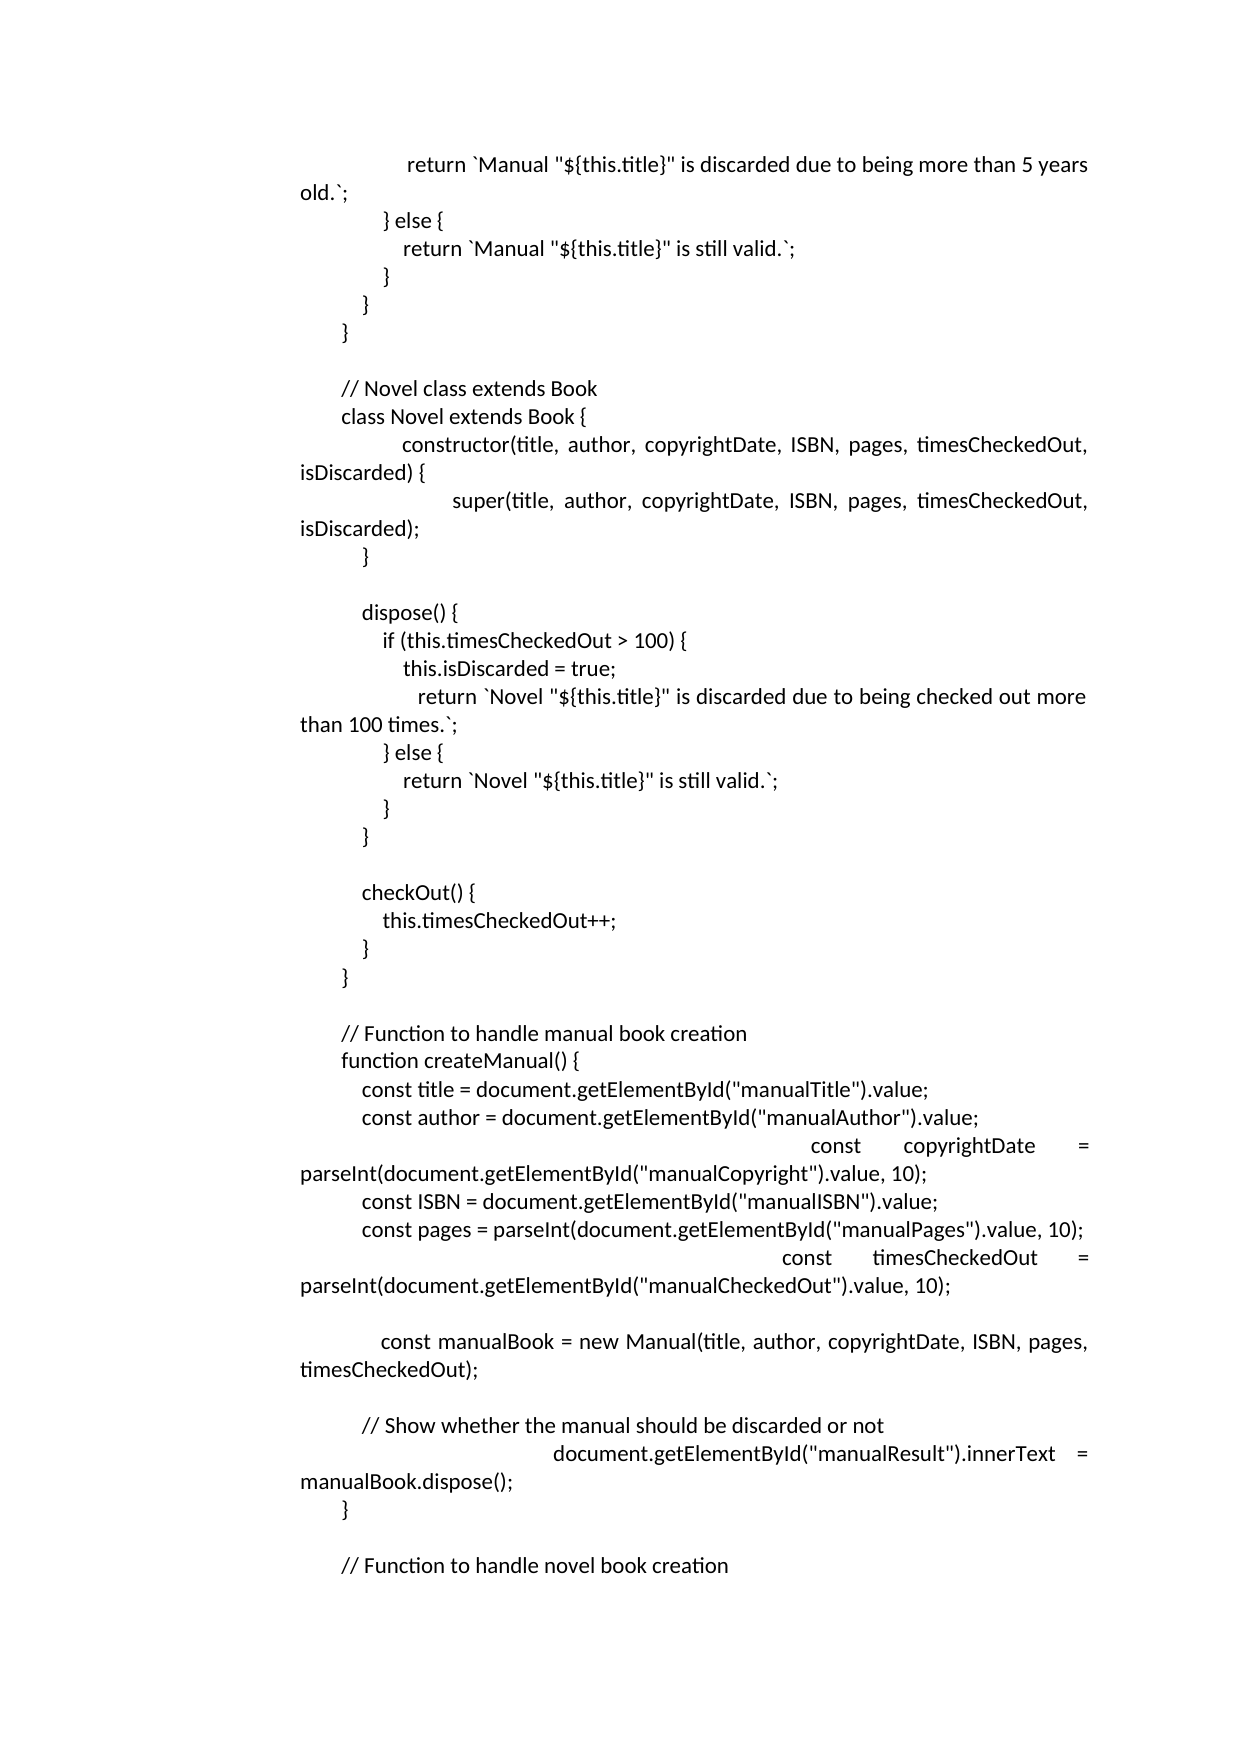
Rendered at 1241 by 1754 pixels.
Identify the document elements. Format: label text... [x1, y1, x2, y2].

text return `Novel "${this.title}" is discarded due to being checked out more than 100 times.`; [300, 682, 1090, 738]
text // Show whether the manual should be discarded or not [300, 1411, 1090, 1439]
text } [300, 1495, 1090, 1523]
text class Novel extends Book { [300, 402, 1090, 430]
text const pages = parseInt(document.getElementById("manualPages").value, 10); [300, 1215, 1090, 1243]
text return `Novel "${this.title}" is still valid.`; [300, 766, 1090, 794]
text const copyrightDate = parseInt(document.getElementById("manualCopyright").value, 10); [300, 1131, 1090, 1187]
text } else { [300, 738, 1090, 766]
text const ISBN = document.getElementById("manualISBN").value; [300, 1187, 1090, 1215]
text } [300, 262, 1090, 290]
text super(title, author, copyrightDate, ISBN, pages, timesCheckedOut, isDiscarded); [300, 486, 1090, 542]
text this.isDiscarded = true; [300, 654, 1090, 682]
text } [300, 794, 1090, 822]
text dispose() { [300, 598, 1090, 626]
text const author = document.getElementById("manualAuthor").value; [300, 1103, 1090, 1131]
text if (this.timesCheckedOut > 100) { [300, 626, 1090, 654]
text const manualBook = new Manual(title, author, copyrightDate, ISBN, pages, timesCheckedOut); [300, 1327, 1090, 1383]
text } [300, 934, 1090, 963]
text // Function to handle novel book creation [300, 1551, 1090, 1579]
text } [300, 963, 1090, 991]
text const title = document.getElementById("manualTitle").value; [300, 1075, 1090, 1103]
text } else { [300, 206, 1090, 234]
text this.timesCheckedOut++; [300, 907, 1090, 934]
text // Function to handle manual book creation [300, 1019, 1090, 1047]
text return `Manual "${this.title}" is discarded due to being more than 5 years old.`; [300, 150, 1090, 206]
text return `Manual "${this.title}" is still valid.`; [300, 234, 1090, 262]
text // Novel class extends Book [300, 374, 1090, 402]
text } [300, 822, 1090, 851]
text constructor(title, author, copyrightDate, ISBN, pages, timesCheckedOut, isDiscarded) { [300, 430, 1090, 486]
text document.getElementById("manualResult").innerText = manualBook.dispose(); [300, 1439, 1090, 1495]
text } [300, 318, 1090, 346]
text } [300, 542, 1090, 570]
text checkOut() { [300, 878, 1090, 907]
text function createManual() { [300, 1047, 1090, 1075]
text const timesCheckedOut = parseInt(document.getElementById("manualCheckedOut").value, 10); [300, 1243, 1090, 1299]
text } [300, 290, 1090, 318]
